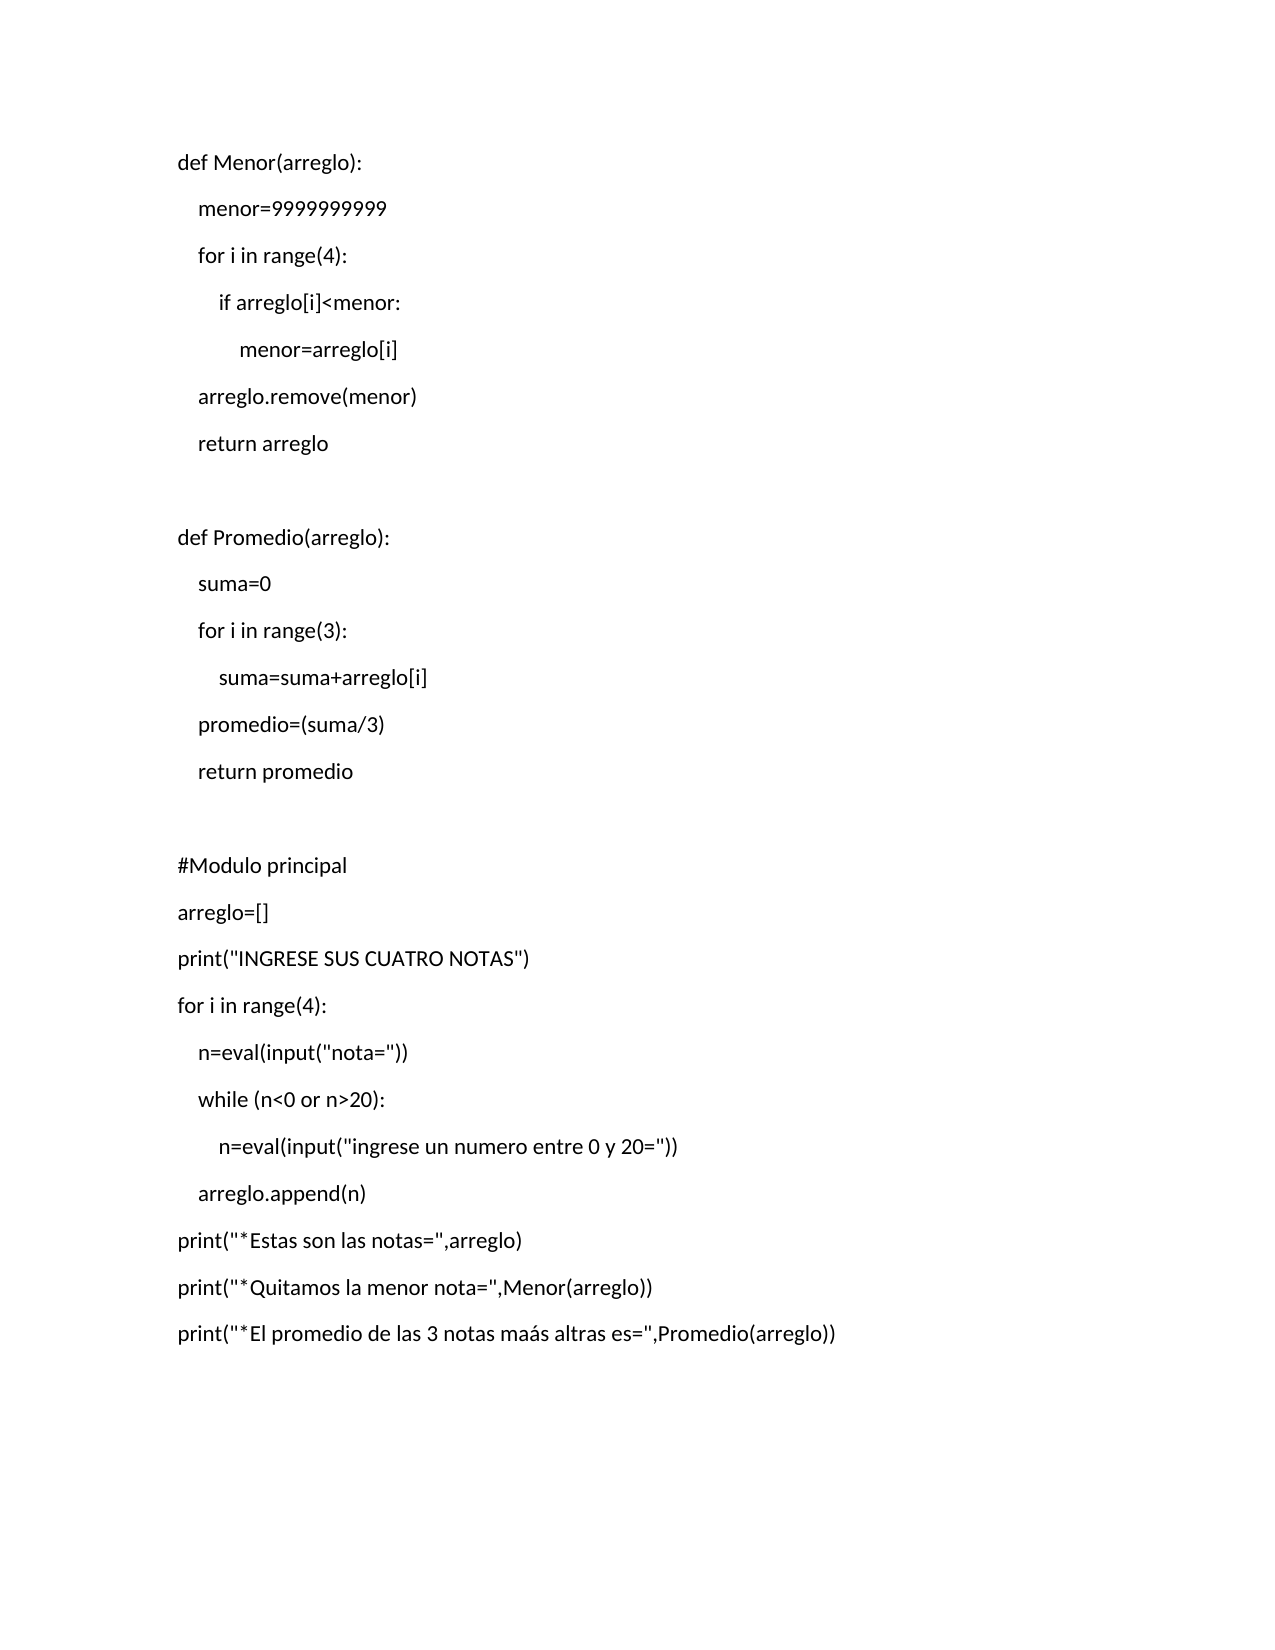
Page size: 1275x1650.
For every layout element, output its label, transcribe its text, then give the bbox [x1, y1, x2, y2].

text #Modulo principal [177, 851, 1098, 879]
text return arreglo [177, 429, 1098, 457]
text suma=suma+arreglo[i] [177, 663, 1098, 691]
text def Promedio(arreglo): [177, 523, 1098, 551]
text promedio=(suma/3) [177, 710, 1098, 738]
text print("*Quitamos la menor nota=",Menor(arreglo)) [177, 1273, 1098, 1301]
text return promedio [177, 757, 1098, 785]
text n=eval(input("ingrese un numero entre 0 y 20=")) [177, 1132, 1098, 1160]
text for i in range(3): [177, 616, 1098, 644]
text arreglo.remove(menor) [177, 382, 1098, 410]
text for i in range(4): [177, 991, 1098, 1019]
text print("INGRESE SUS CUATRO NOTAS") [177, 944, 1098, 972]
text for i in range(4): [177, 241, 1098, 269]
text n=eval(input("nota=")) [177, 1038, 1098, 1066]
text suma=0 [177, 569, 1098, 597]
text menor=arreglo[i] [177, 335, 1098, 363]
text while (n<0 or n>20): [177, 1085, 1098, 1113]
text print("*Estas son las notas=",arreglo) [177, 1226, 1098, 1254]
text arreglo=[] [177, 898, 1098, 926]
text def Menor(arreglo): [177, 148, 1098, 176]
text menor=9999999999 [177, 194, 1098, 222]
text if arreglo[i]<menor: [177, 288, 1098, 316]
text arreglo.append(n) [177, 1179, 1098, 1207]
text print("*El promedio de las 3 notas maás altras es=",Promedio(arreglo)) [177, 1319, 1098, 1347]
